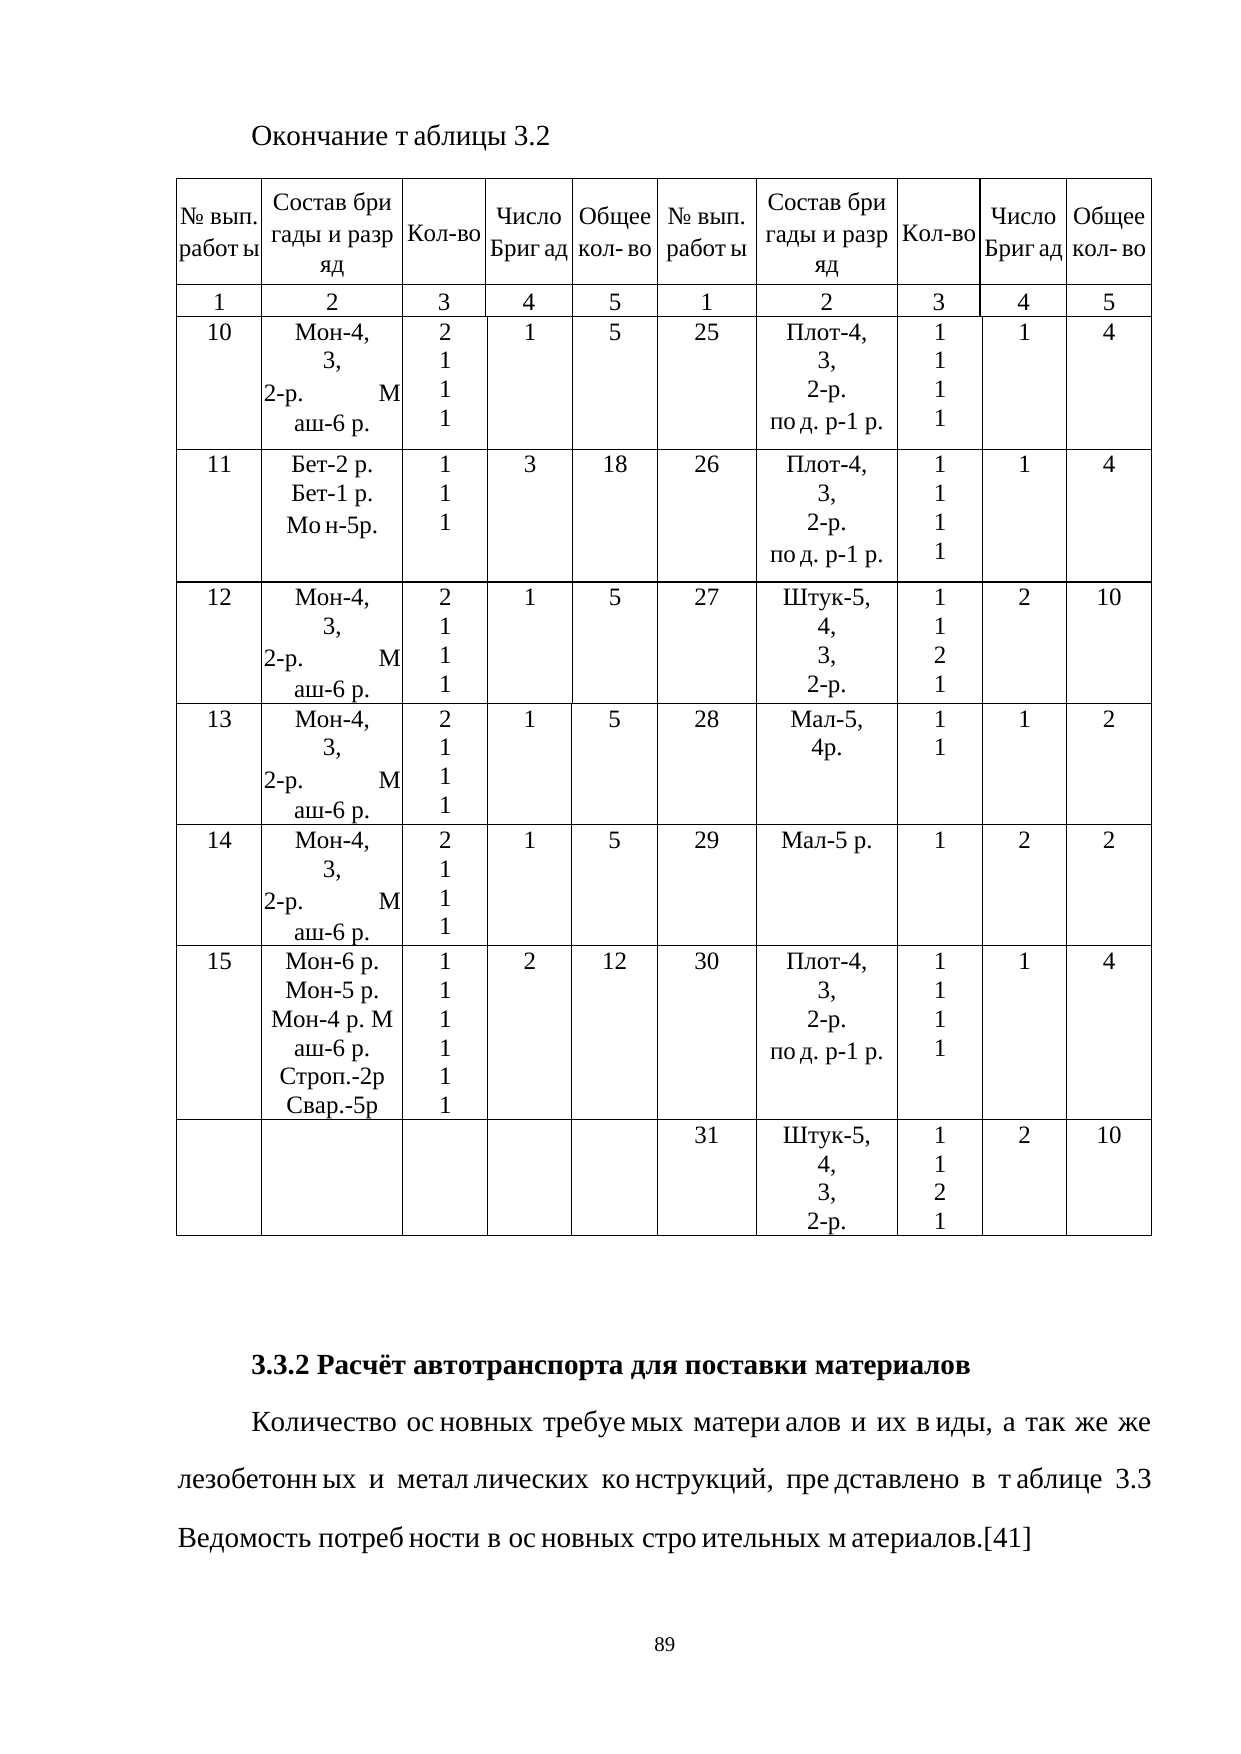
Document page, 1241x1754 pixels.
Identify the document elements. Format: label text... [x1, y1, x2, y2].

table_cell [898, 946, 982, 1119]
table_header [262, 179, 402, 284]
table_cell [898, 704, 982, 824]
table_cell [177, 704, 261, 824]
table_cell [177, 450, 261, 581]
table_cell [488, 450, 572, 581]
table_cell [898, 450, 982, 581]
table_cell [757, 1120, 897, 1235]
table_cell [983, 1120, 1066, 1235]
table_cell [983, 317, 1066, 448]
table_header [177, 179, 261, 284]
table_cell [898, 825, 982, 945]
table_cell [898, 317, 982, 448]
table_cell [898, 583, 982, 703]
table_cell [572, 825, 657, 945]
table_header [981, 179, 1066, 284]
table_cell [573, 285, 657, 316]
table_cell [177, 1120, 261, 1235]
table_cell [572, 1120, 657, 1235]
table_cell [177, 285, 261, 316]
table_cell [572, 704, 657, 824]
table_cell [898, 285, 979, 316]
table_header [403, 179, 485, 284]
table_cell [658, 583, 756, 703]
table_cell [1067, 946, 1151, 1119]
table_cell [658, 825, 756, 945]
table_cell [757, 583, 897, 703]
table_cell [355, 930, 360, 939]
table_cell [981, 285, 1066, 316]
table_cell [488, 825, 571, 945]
text 3.3.2 Расчёт автотранспорта для поставки материалов [177, 1347, 1152, 1381]
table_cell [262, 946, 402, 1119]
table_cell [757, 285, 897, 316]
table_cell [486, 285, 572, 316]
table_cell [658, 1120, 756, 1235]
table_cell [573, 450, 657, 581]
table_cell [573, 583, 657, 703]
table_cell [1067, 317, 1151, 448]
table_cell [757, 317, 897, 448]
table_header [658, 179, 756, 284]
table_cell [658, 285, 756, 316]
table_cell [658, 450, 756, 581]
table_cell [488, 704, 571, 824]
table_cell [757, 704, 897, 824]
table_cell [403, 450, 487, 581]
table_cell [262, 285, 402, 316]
text Количество ос новных требуе мых матери алов и их в иды, а так же же лезобетонн ых и метал лических ко нструкций, пре дставлено в т аблице 3.3 Ведомость потреб ности в ос новных стро ительных м атериалов.[41] [177, 1404, 1152, 1556]
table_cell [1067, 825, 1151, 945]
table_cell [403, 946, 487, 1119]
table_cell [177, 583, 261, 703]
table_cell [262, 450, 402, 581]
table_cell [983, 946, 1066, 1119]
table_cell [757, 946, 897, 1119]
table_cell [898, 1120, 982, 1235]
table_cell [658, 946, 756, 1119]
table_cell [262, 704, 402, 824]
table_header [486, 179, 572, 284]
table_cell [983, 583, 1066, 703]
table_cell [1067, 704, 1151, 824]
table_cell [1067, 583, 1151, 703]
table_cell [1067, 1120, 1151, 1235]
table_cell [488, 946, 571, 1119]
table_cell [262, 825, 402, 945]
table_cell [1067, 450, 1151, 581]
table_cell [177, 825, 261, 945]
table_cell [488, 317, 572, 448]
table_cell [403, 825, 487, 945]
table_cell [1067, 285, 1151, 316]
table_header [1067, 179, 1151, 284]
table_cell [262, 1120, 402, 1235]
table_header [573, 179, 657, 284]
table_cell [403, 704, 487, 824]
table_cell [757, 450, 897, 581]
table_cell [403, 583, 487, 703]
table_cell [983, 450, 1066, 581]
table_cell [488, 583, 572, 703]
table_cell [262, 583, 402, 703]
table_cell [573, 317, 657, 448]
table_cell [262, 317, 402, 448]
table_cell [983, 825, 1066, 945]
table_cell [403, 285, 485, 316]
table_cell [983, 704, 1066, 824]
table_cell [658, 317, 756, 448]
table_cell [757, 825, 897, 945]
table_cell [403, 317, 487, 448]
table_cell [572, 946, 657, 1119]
text Окончание т аблицы 3.2 [177, 118, 1152, 152]
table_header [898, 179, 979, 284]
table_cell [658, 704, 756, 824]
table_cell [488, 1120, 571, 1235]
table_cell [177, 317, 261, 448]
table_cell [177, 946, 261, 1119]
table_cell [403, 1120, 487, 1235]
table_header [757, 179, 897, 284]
